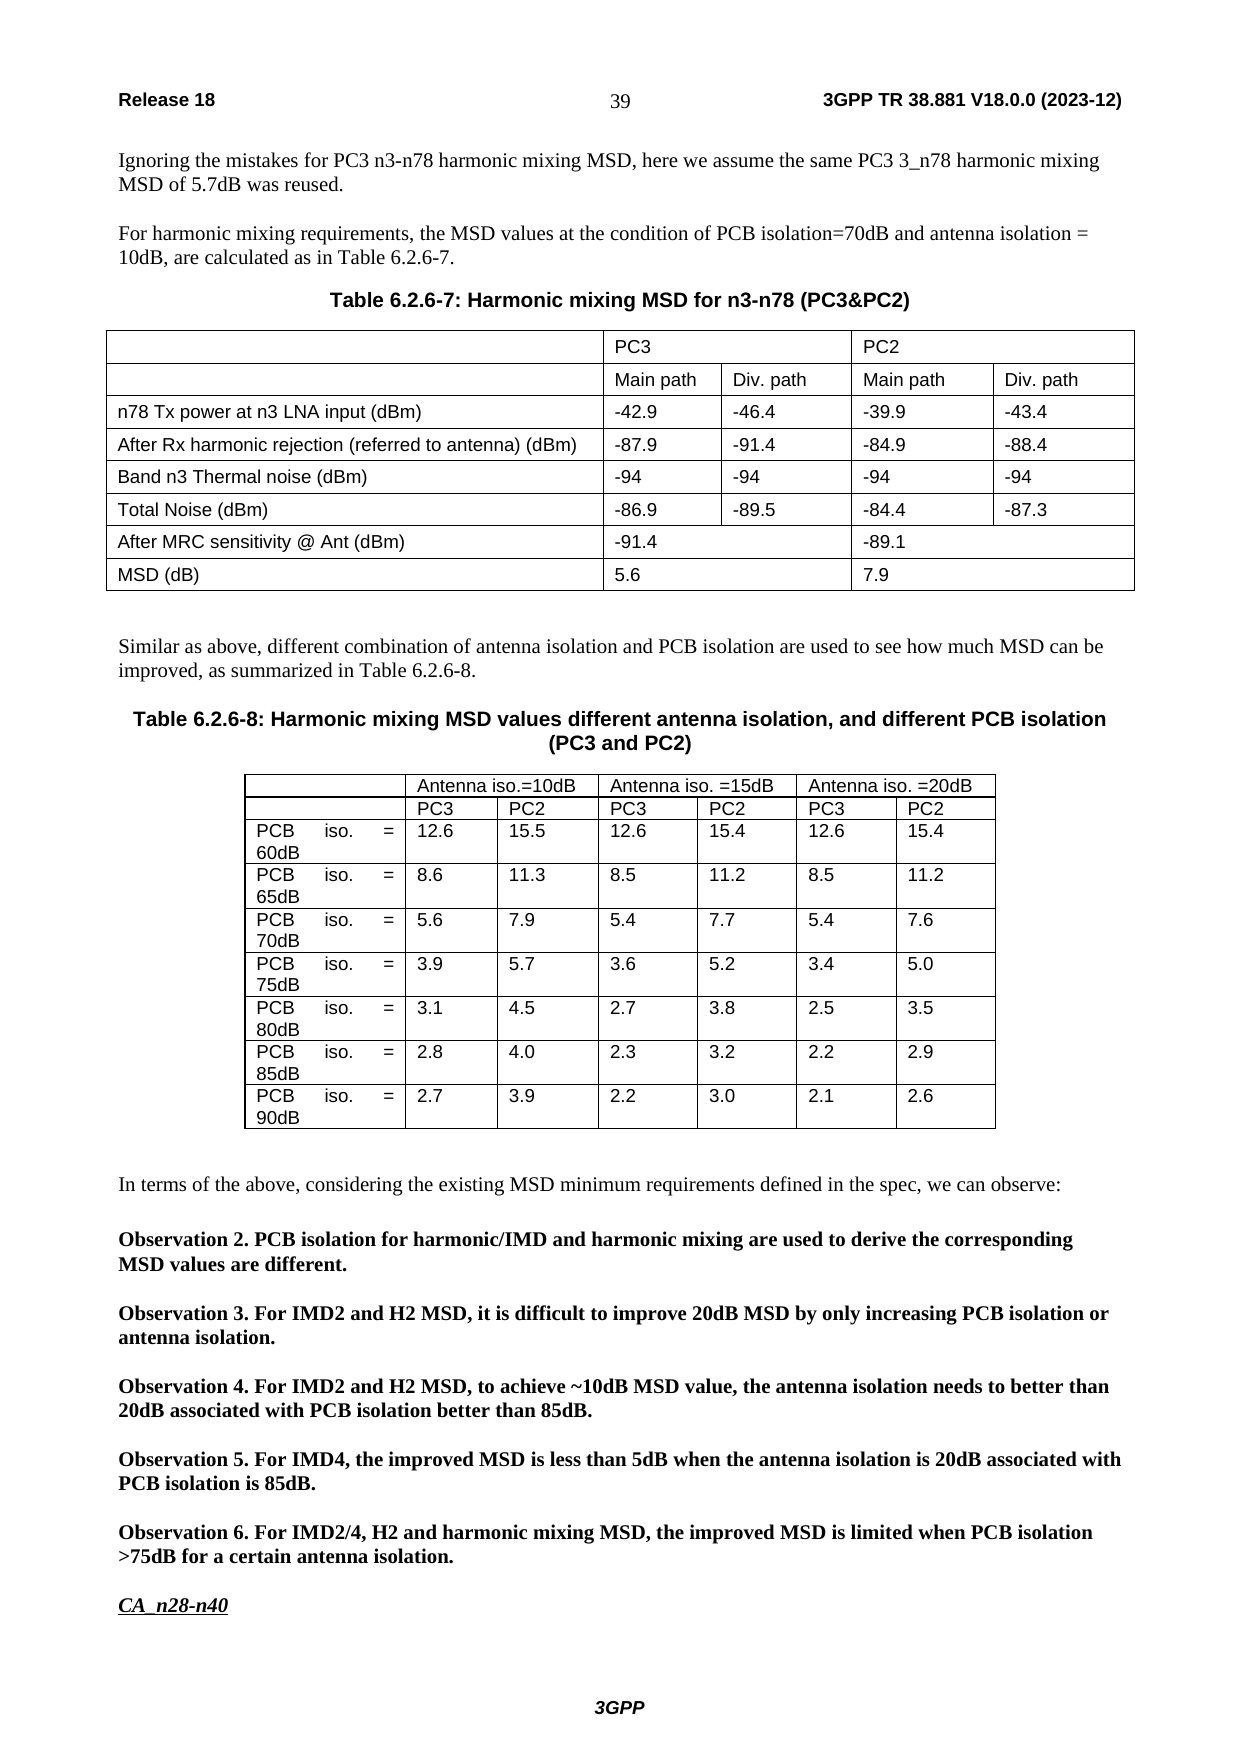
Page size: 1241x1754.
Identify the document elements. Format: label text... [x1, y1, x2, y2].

table_cell Main path [604, 364, 721, 395]
table_cell -94 [852, 461, 993, 493]
table_cell 15.5 [498, 820, 598, 863]
table_cell 5.4 [599, 909, 697, 952]
table_cell 3.9 [498, 1085, 598, 1128]
table_cell -87.9 [604, 429, 721, 460]
text CA_n28-n40 [118, 1593, 1122, 1617]
text For harmonic mixing requirements, the MSD values at the condition of PCB isolation=70dB and antenna isolation = 10dB, are calculated as in Table 6.2.6-7. [118, 221, 1122, 269]
table_cell PCB iso. = 70dB [246, 909, 405, 952]
text Observation 6. For IMD2/4, H2 and harmonic mixing MSD, the improved MSD is limited when PCB isolation >75dB for a certain antenna isolation. [118, 1520, 1122, 1568]
table_header PC3 [604, 331, 851, 363]
table_cell -94 [994, 461, 1134, 493]
table_cell 12.6 [599, 820, 697, 863]
table_cell 11.2 [698, 864, 796, 907]
table_cell 2.1 [797, 1085, 896, 1128]
table_cell 3.0 [698, 1085, 796, 1128]
table_cell -91.4 [604, 526, 851, 558]
table_cell 5.6 [604, 559, 851, 590]
table_cell PCB iso. = 80dB [246, 997, 405, 1040]
table_cell 8.5 [599, 864, 697, 907]
table_cell 3.9 [406, 953, 497, 996]
table_cell -39.9 [852, 396, 993, 428]
table_cell 2.7 [406, 1085, 497, 1128]
table_cell Div. path [722, 364, 851, 395]
table_cell PC2 [498, 798, 598, 819]
table_header Antenna iso. =15dB [599, 775, 796, 796]
table_cell n78 Tx power at n3 LNA input (dBm) [107, 396, 603, 428]
table_cell PCB iso. = 75dB [246, 953, 405, 996]
table_cell PC3 [599, 798, 697, 819]
table_cell 3.6 [599, 953, 697, 996]
text Observation 5. For IMD4, the improved MSD is less than 5dB when the antenna isolation is 20dB associated with PCB isolation is 85dB. [118, 1447, 1122, 1495]
table_cell -43.4 [994, 396, 1134, 428]
table_cell -87.3 [994, 494, 1134, 525]
table_cell 11.3 [498, 864, 598, 907]
table_cell -88.4 [994, 429, 1134, 460]
table_cell Band n3 Thermal noise (dBm) [107, 461, 603, 493]
table_cell 3.5 [897, 997, 995, 1040]
table_cell -94 [722, 461, 851, 493]
table_cell 3.8 [698, 997, 796, 1040]
table_cell 5.0 [897, 953, 995, 996]
table_cell 2.8 [406, 1041, 497, 1084]
table_cell PCB iso. = 85dB [246, 1041, 405, 1084]
text Observation 3. For IMD2 and H2 MSD, it is difficult to improve 20dB MSD by only increasing PCB isolation or antenna isolation. [118, 1301, 1122, 1349]
table_cell 2.2 [599, 1085, 697, 1128]
table_cell 8.5 [797, 864, 896, 907]
table_cell -84.9 [852, 429, 993, 460]
table_cell After MRC sensitivity @ Ant (dBm) [107, 526, 603, 558]
text Similar as above, different combination of antenna isolation and PCB isolation are used to see how much MSD can be improved, as summarized in Table 6.2.6-8. [118, 634, 1122, 682]
table_cell [107, 364, 603, 395]
table_cell -89.1 [852, 526, 1134, 558]
table_cell 2.7 [599, 997, 697, 1040]
table_cell PC2 [897, 798, 995, 819]
table_cell 7.7 [698, 909, 796, 952]
table_cell -46.4 [722, 396, 851, 428]
text Table 6.2.6-8: Harmonic mixing MSD values different antenna isolation, and different PCB isolation (PC3 and PC2) [118, 707, 1122, 755]
table_cell 7.9 [852, 559, 1134, 590]
table_cell 2.5 [797, 997, 896, 1040]
table_cell 2.9 [897, 1041, 995, 1084]
table_header [107, 331, 603, 363]
table_cell PC3 [797, 798, 896, 819]
table_cell 3.1 [406, 997, 497, 1040]
text Table 6.2.6-7: Harmonic mixing MSD for n3-n78 (PC3&PC2) [118, 287, 1122, 311]
table_cell 5.4 [797, 909, 896, 952]
table_header PC2 [852, 331, 1134, 363]
table_cell PCB iso. = 90dB [246, 1085, 405, 1128]
table_cell -91.4 [722, 429, 851, 460]
table_cell -84.4 [852, 494, 993, 525]
table_cell 5.2 [698, 953, 796, 996]
table_header [246, 775, 405, 796]
table_cell -42.9 [604, 396, 721, 428]
table_cell 7.6 [897, 909, 995, 952]
table_cell 5.6 [406, 909, 497, 952]
table_cell After Rx harmonic rejection (referred to antenna) (dBm) [107, 429, 603, 460]
table_header Antenna iso. =20dB [797, 775, 995, 796]
table_cell -89.5 [722, 494, 851, 525]
table_cell 2.6 [897, 1085, 995, 1128]
table_cell 15.4 [698, 820, 796, 863]
table_cell 5.7 [498, 953, 598, 996]
table_cell -86.9 [604, 494, 721, 525]
table_cell Total Noise (dBm) [107, 494, 603, 525]
table_cell PC3 [406, 798, 497, 819]
table_cell [246, 798, 405, 819]
table_cell 12.6 [406, 820, 497, 863]
text Observation 2. PCB isolation for harmonic/IMD and harmonic mixing are used to derive the corresponding MSD values are different. [118, 1227, 1122, 1276]
table_cell 3.2 [698, 1041, 796, 1084]
table_cell 8.6 [406, 864, 497, 907]
table_cell 11.2 [897, 864, 995, 907]
table_cell Div. path [994, 364, 1134, 395]
table_cell 12.6 [797, 820, 896, 863]
table_cell 7.9 [498, 909, 598, 952]
table_header Antenna iso.=10dB [406, 775, 598, 796]
table_cell PCB iso. = 65dB [246, 864, 405, 907]
text In terms of the above, considering the existing MSD minimum requirements defined in the spec, we can observe: [118, 1172, 1122, 1196]
table_cell Main path [852, 364, 993, 395]
table_cell PCB iso. = 60dB [246, 820, 405, 863]
table_cell 4.0 [498, 1041, 598, 1084]
table_cell 3.4 [797, 953, 896, 996]
table_cell 4.5 [498, 997, 598, 1040]
table_cell MSD (dB) [107, 559, 603, 590]
text Observation 4. For IMD2 and H2 MSD, to achieve ~10dB MSD value, the antenna isolation needs to better than 20dB associated with PCB isolation better than 85dB. [118, 1374, 1122, 1422]
table_cell 2.2 [797, 1041, 896, 1084]
table_cell 2.3 [599, 1041, 697, 1084]
table_cell 15.4 [897, 820, 995, 863]
table_cell PC2 [698, 798, 796, 819]
text Ignoring the mistakes for PC3 n3-n78 harmonic mixing MSD, here we assume the same PC3 3_n78 harmonic mixing MSD of 5.7dB was reused. [118, 147, 1122, 196]
table_cell -94 [604, 461, 721, 493]
